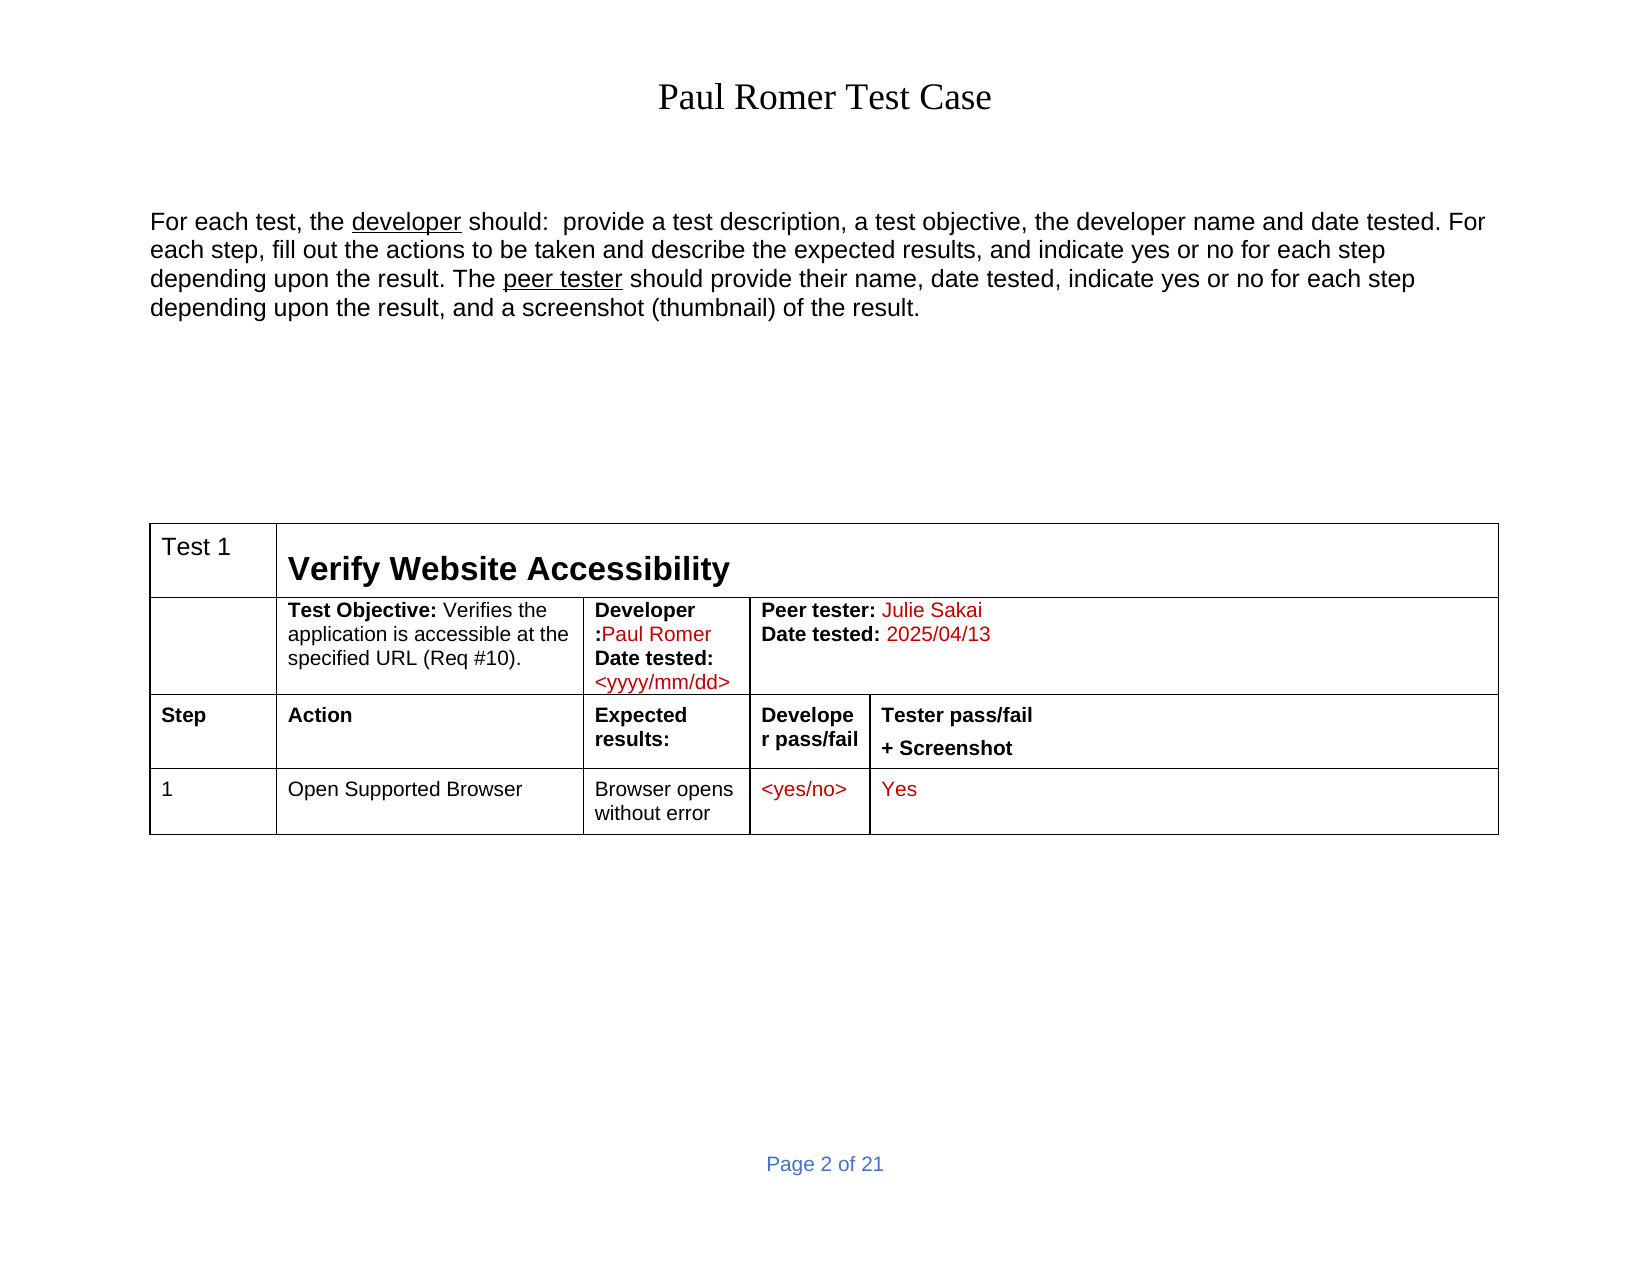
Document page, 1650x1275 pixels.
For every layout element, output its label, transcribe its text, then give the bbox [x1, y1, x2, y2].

table_cell Developer pass/fail [751, 695, 869, 768]
table_cell Yes [871, 769, 1498, 833]
table_cell Tester pass/fail + Screenshot [871, 695, 1498, 768]
table_cell Open Supported Browser [277, 769, 583, 833]
table_header Verify Website Accessibility [277, 524, 1498, 597]
table_cell Step [151, 695, 276, 768]
text For each test, the developer should: provide a test description, a test objective, the developer name and date tested. For each step, fill out the actions to be taken and describe the expected results, and indicate yes or no for each step depending upon the result. The peer tester should provide their name, date tested, indicate yes or no for each step depending upon the result, and a screenshot (thumbnail) of the result. [150, 207, 1500, 322]
table_cell Action [277, 695, 583, 768]
table_cell Developer:Paul Romer Date tested: <yyyy/mm/dd> [584, 598, 749, 694]
table_cell <yes/no> [751, 769, 869, 833]
table_cell Test Objective: Verifies the application is accessible at the specified URL (Req #10). [277, 598, 583, 694]
table_cell [151, 598, 276, 694]
table_cell Peer tester: Julie Sakai Date tested: 2025/04/13 [751, 598, 1498, 694]
table_cell Expected results: [584, 695, 749, 768]
table_cell 1 [151, 769, 276, 833]
table_header Test 1 [151, 524, 276, 597]
table_cell Browser opens without error [584, 769, 749, 833]
